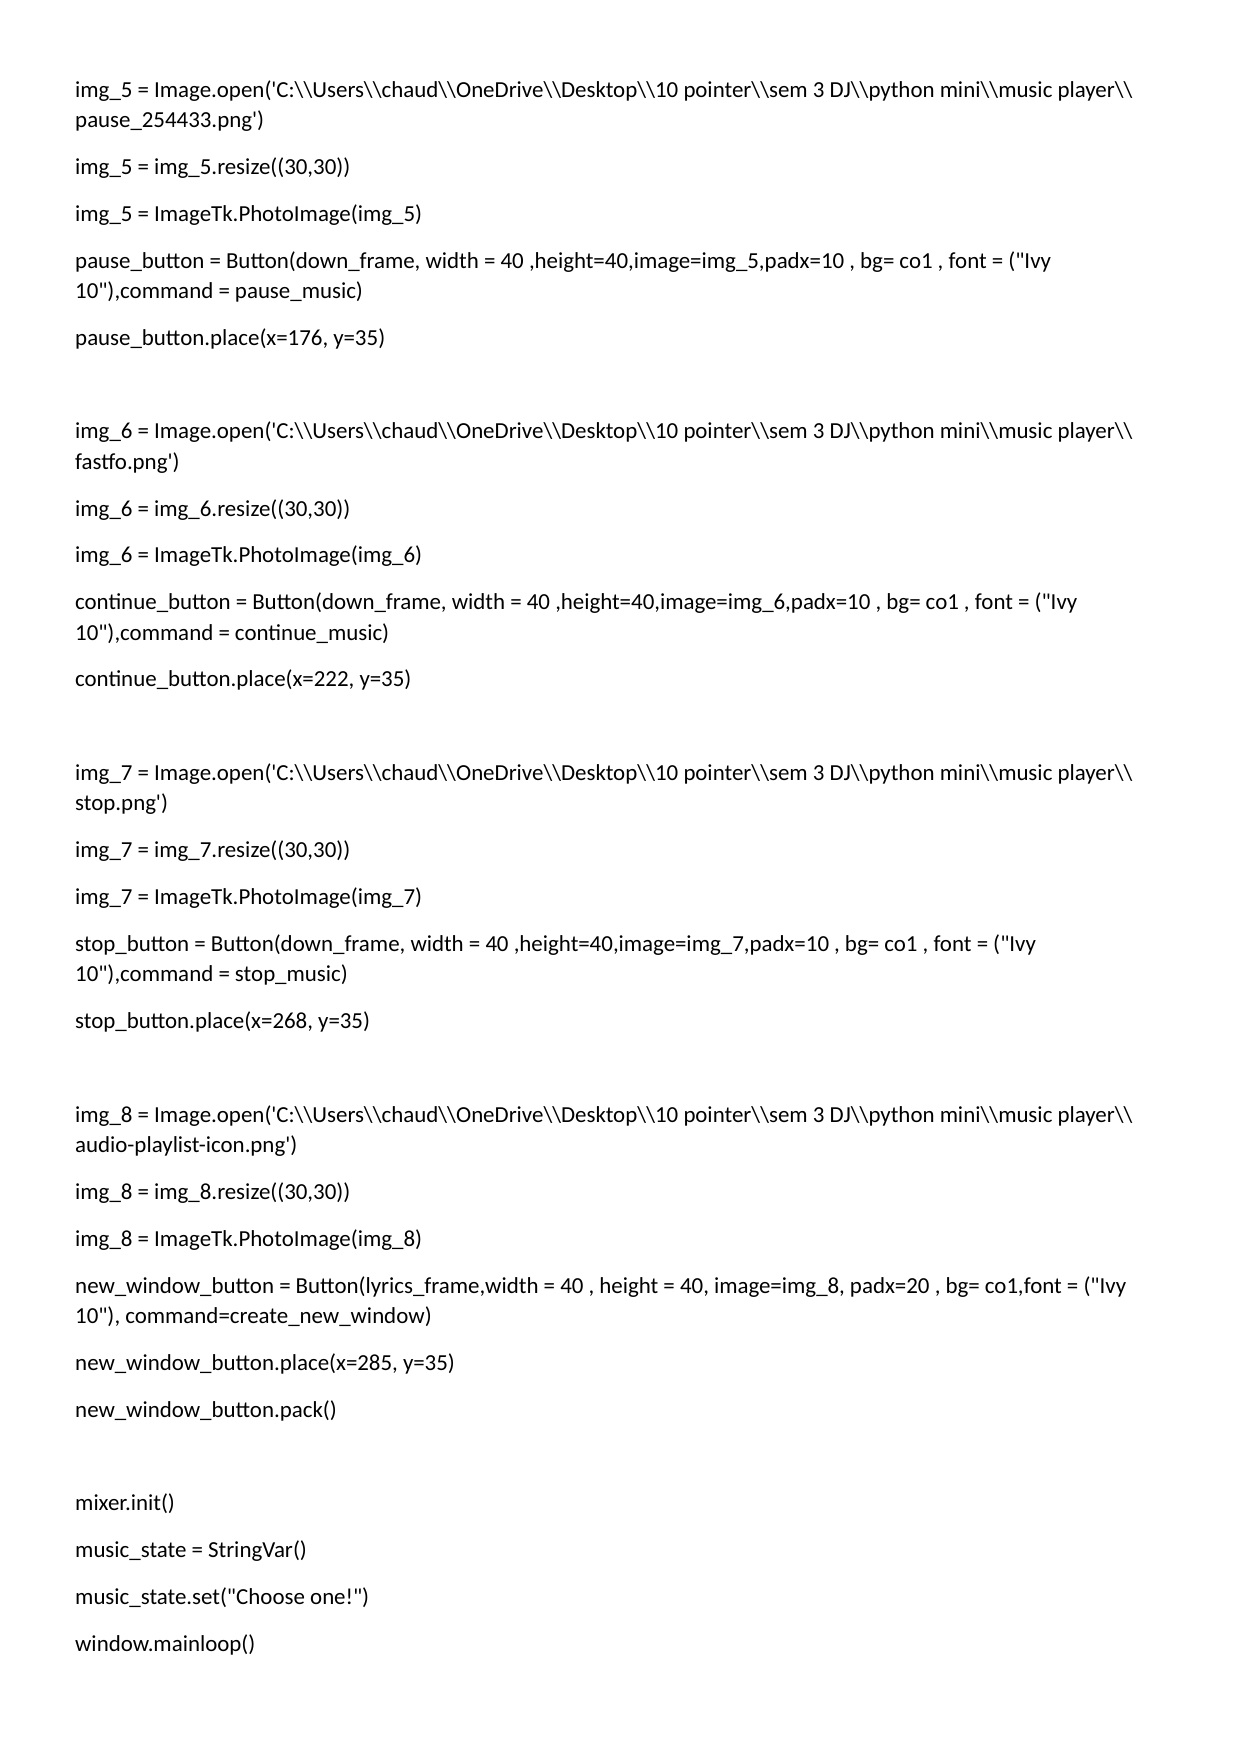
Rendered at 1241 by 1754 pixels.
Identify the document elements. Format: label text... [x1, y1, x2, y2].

text music_state.set("Choose one!") [75, 1582, 1165, 1610]
text img_6 = ImageTk.PhotoImage(img_6) [75, 541, 1165, 569]
text img_7 = ImageTk.PhotoImage(img_7) [75, 882, 1165, 910]
text img_6 = Image.open('C:\\Users\\chaud\\OneDrive\\Desktop\\10 pointer\\sem 3 DJ\\python mini\\music player\\fastfo.png') [75, 417, 1165, 475]
text img_8 = ImageTk.PhotoImage(img_8) [75, 1224, 1165, 1252]
text img_5 = img_5.resize((30,30)) [75, 152, 1165, 180]
text img_6 = img_6.resize((30,30)) [75, 494, 1165, 522]
text img_5 = ImageTk.PhotoImage(img_5) [75, 199, 1165, 227]
text img_8 = img_8.resize((30,30)) [75, 1177, 1165, 1205]
text new_window_button = Button(lyrics_frame,width = 40 , height = 40, image=img_8, padx=20 , bg= co1,font = ("Ivy 10"), command=create_new_window) [75, 1271, 1165, 1329]
text continue_button = Button(down_frame, width = 40 ,height=40,image=img_6,padx=10 , bg= co1 , font = ("Ivy 10"),command = continue_music) [75, 587, 1165, 646]
text pause_button.place(x=176, y=35) [75, 323, 1165, 351]
text img_8 = Image.open('C:\\Users\\chaud\\OneDrive\\Desktop\\10 pointer\\sem 3 DJ\\python mini\\music player\\audio-playlist-icon.png') [75, 1100, 1165, 1158]
text window.mainloop() [75, 1629, 1165, 1657]
text stop_button.place(x=268, y=35) [75, 1006, 1165, 1034]
text img_7 = img_7.resize((30,30)) [75, 835, 1165, 863]
text mixer.init() [75, 1488, 1165, 1517]
text pause_button = Button(down_frame, width = 40 ,height=40,image=img_5,padx=10 , bg= co1 , font = ("Ivy 10"),command = pause_music) [75, 246, 1165, 304]
text new_window_button.place(x=285, y=35) [75, 1348, 1165, 1376]
text continue_button.place(x=222, y=35) [75, 664, 1165, 693]
text new_window_button.pack() [75, 1395, 1165, 1423]
text img_7 = Image.open('C:\\Users\\chaud\\OneDrive\\Desktop\\10 pointer\\sem 3 DJ\\python mini\\music player\\stop.png') [75, 758, 1165, 817]
text music_state = StringVar() [75, 1535, 1165, 1563]
text img_5 = Image.open('C:\\Users\\chaud\\OneDrive\\Desktop\\10 pointer\\sem 3 DJ\\python mini\\music player\\pause_254433.png') [75, 75, 1165, 133]
text stop_button = Button(down_frame, width = 40 ,height=40,image=img_7,padx=10 , bg= co1 , font = ("Ivy 10"),command = stop_music) [75, 929, 1165, 987]
